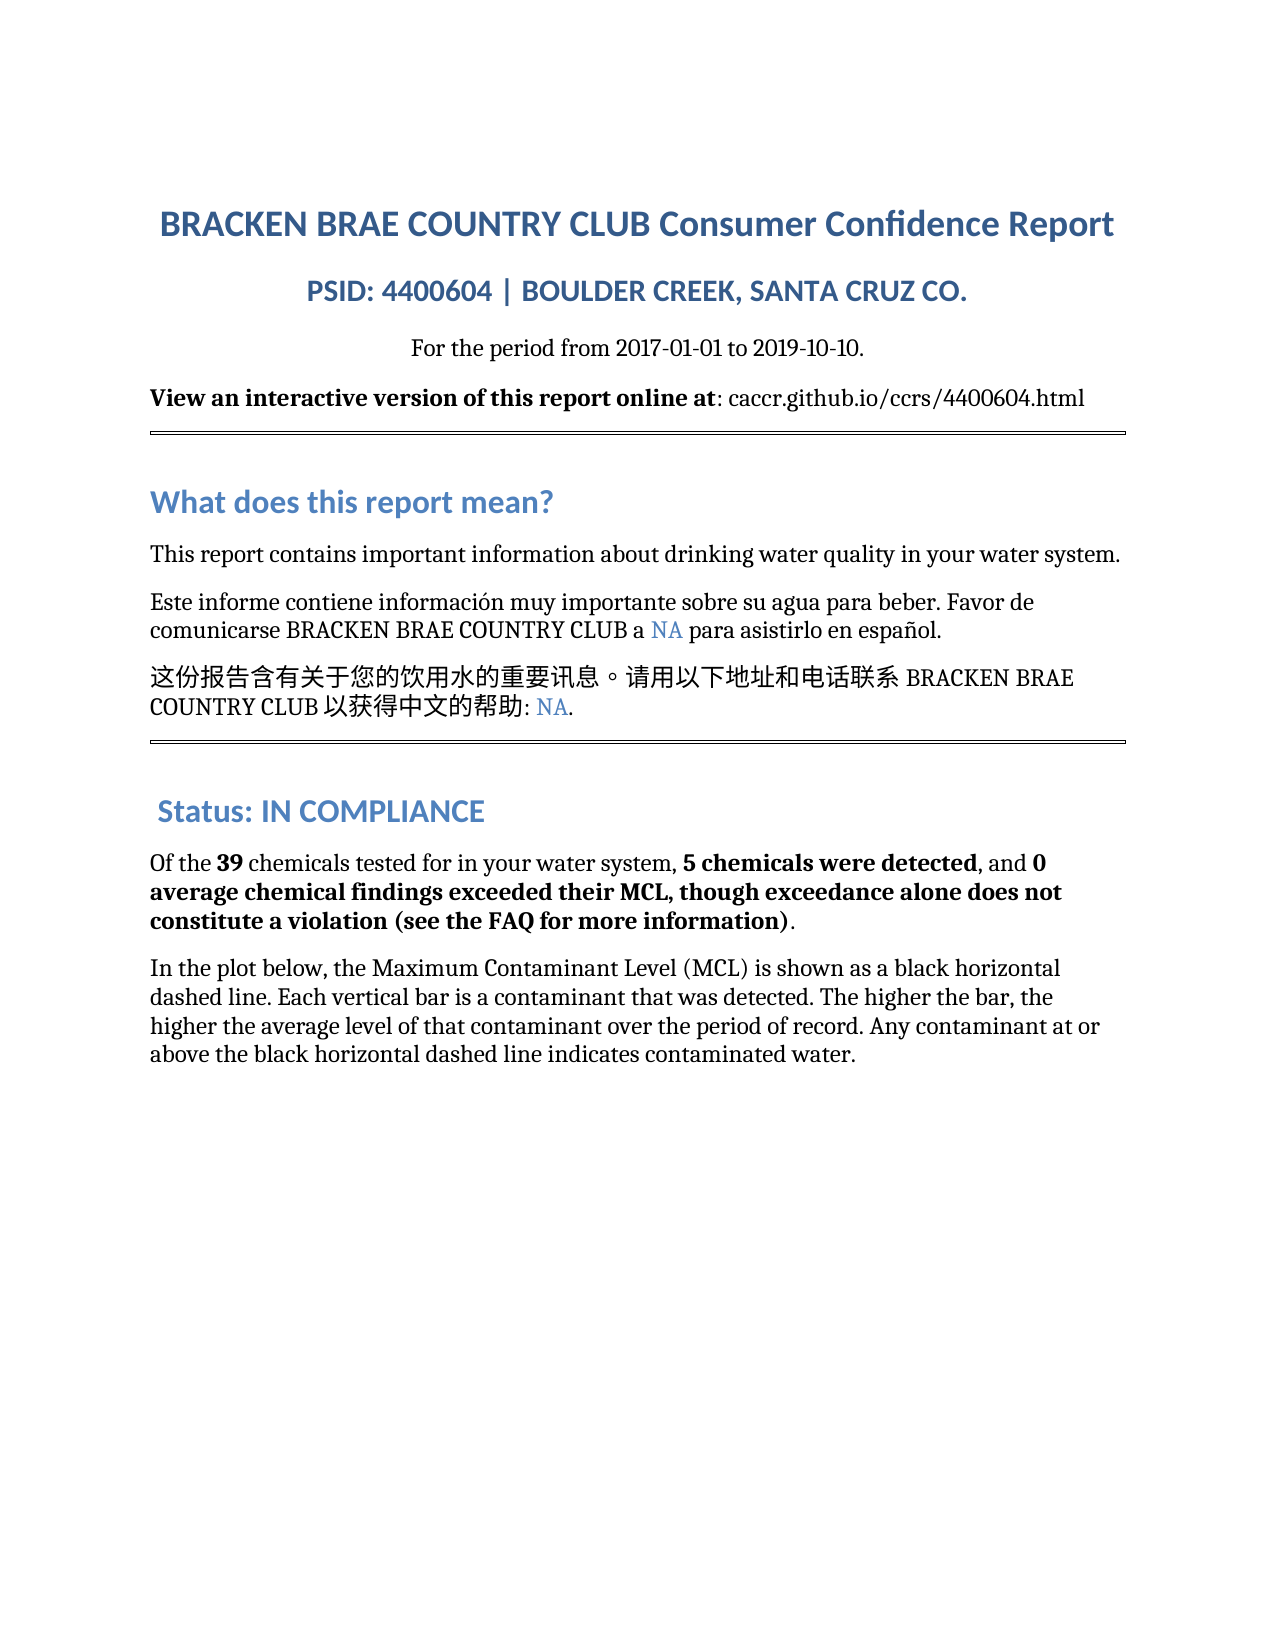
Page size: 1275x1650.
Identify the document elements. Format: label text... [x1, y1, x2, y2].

text 这份报告含有关于您的饮用水的重要讯息。请用以下地址和电话联系 BRACKEN BRAE COUNTRY CLUB 以获得中文的帮助: NA. [150, 664, 1125, 721]
text View an interactive version of this report online at: caccr.github.io/ccrs/4400604.html [150, 383, 1125, 412]
text In the plot below, the Maximum Contaminant Level (MCL) is shown as a black horizontal dashed line. Each vertical bar is a contaminant that was detected. The higher the bar, the higher the average level of that contaminant over the period of record. Any contaminant at or above the black horizontal dashed line indicates contaminated water. [150, 954, 1125, 1069]
title BRACKEN BRAE COUNTRY CLUB Consumer Confidence Report [150, 200, 1125, 246]
subtitle Status: IN COMPLIANCE [150, 790, 1125, 830]
subtitle What does this report mean? [150, 481, 1125, 521]
subtitle PSID: 4400604 | BOULDER CREEK, SANTA CRUZ CO. [150, 271, 1125, 309]
text Este informe contiene información muy importante sobre su agua para beber. Favor de comunicarse BRACKEN BRAE COUNTRY CLUB a NA para asistirlo en español. [150, 588, 1125, 645]
text For the period from 2017-01-01 to 2019-10-10. [150, 334, 1125, 363]
text Of the 39 chemicals tested for in your water system, 5 chemicals were detected, and 0 average chemical findings exceeded their MCL, though exceedance alone does not constitute a violation (see the FAQ for more information). [150, 849, 1125, 935]
text This report contains important information about drinking water quality in your water system. [150, 540, 1125, 569]
